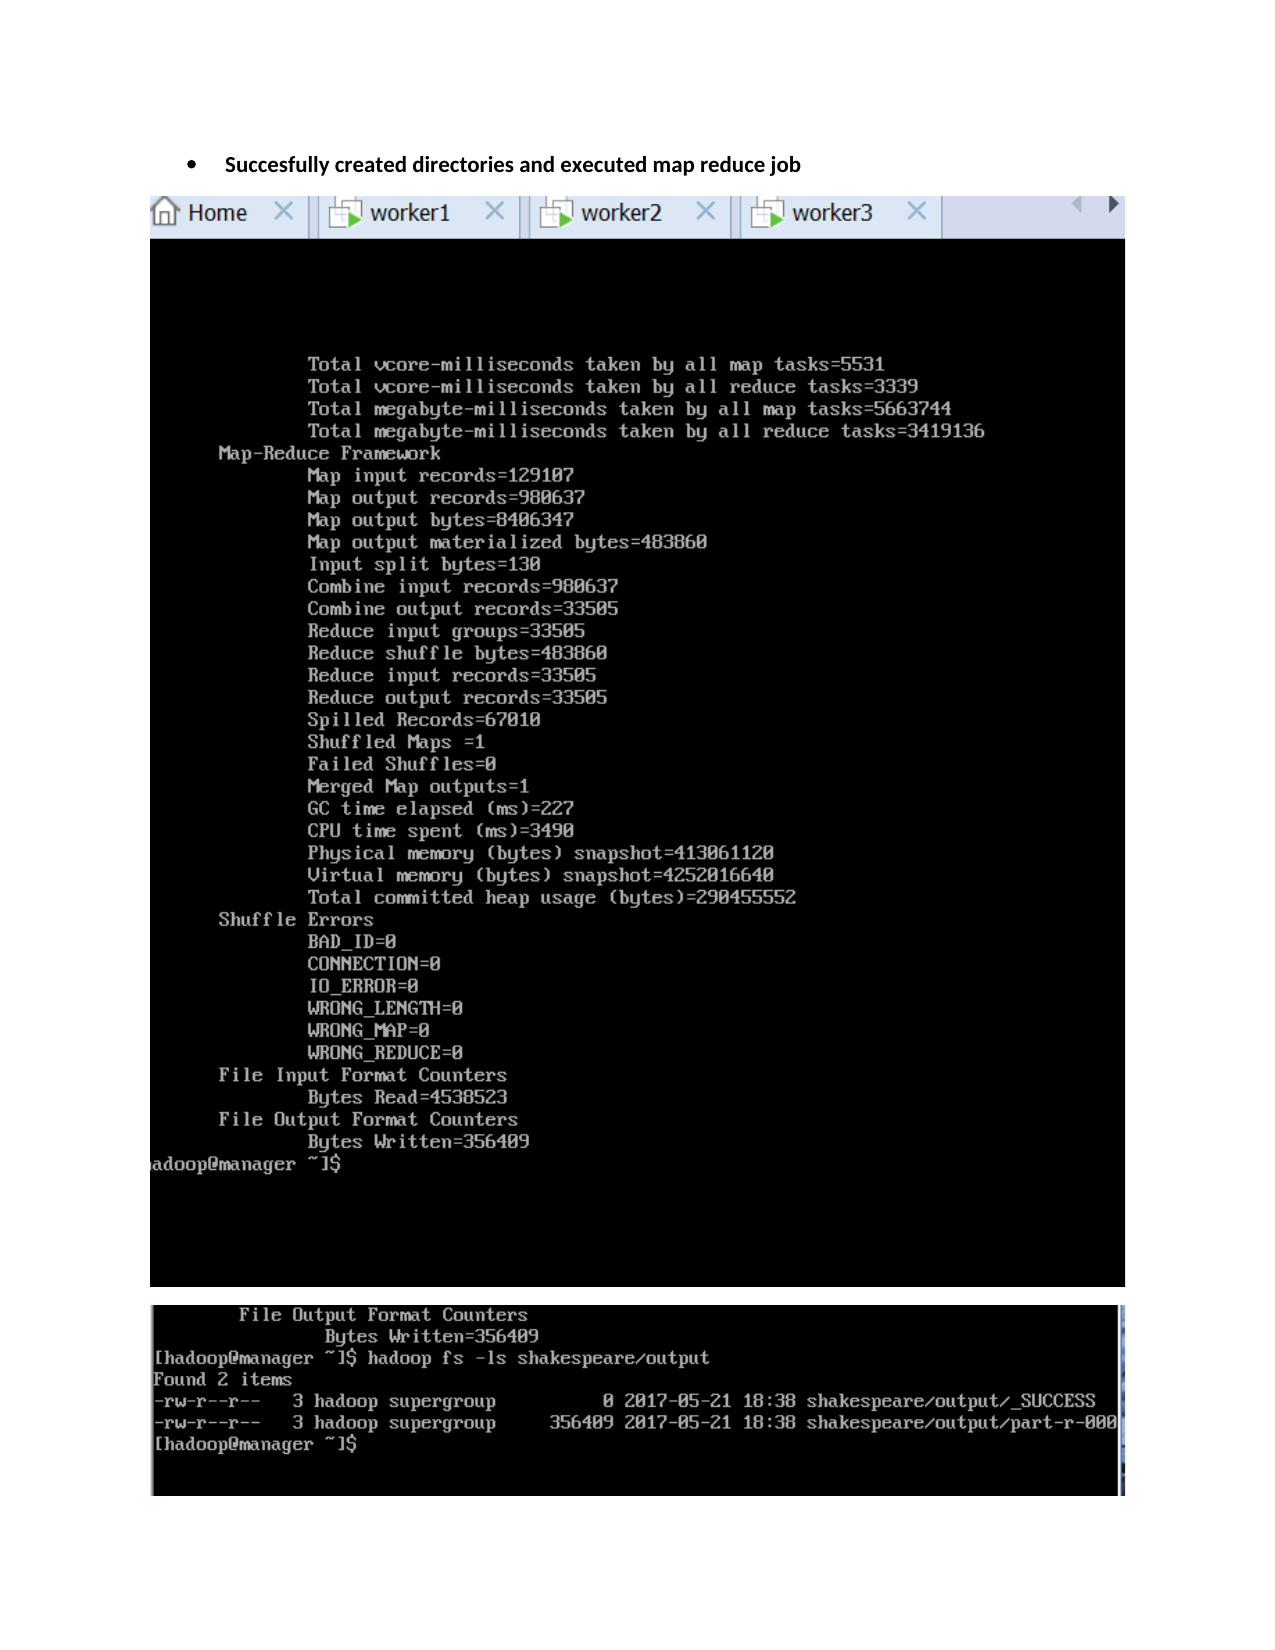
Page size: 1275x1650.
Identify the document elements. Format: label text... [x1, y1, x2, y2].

picture [150, 196, 1125, 1287]
list Succesfully created directories and executed map reduce job [187, 150, 1125, 178]
picture [150, 1305, 1125, 1496]
